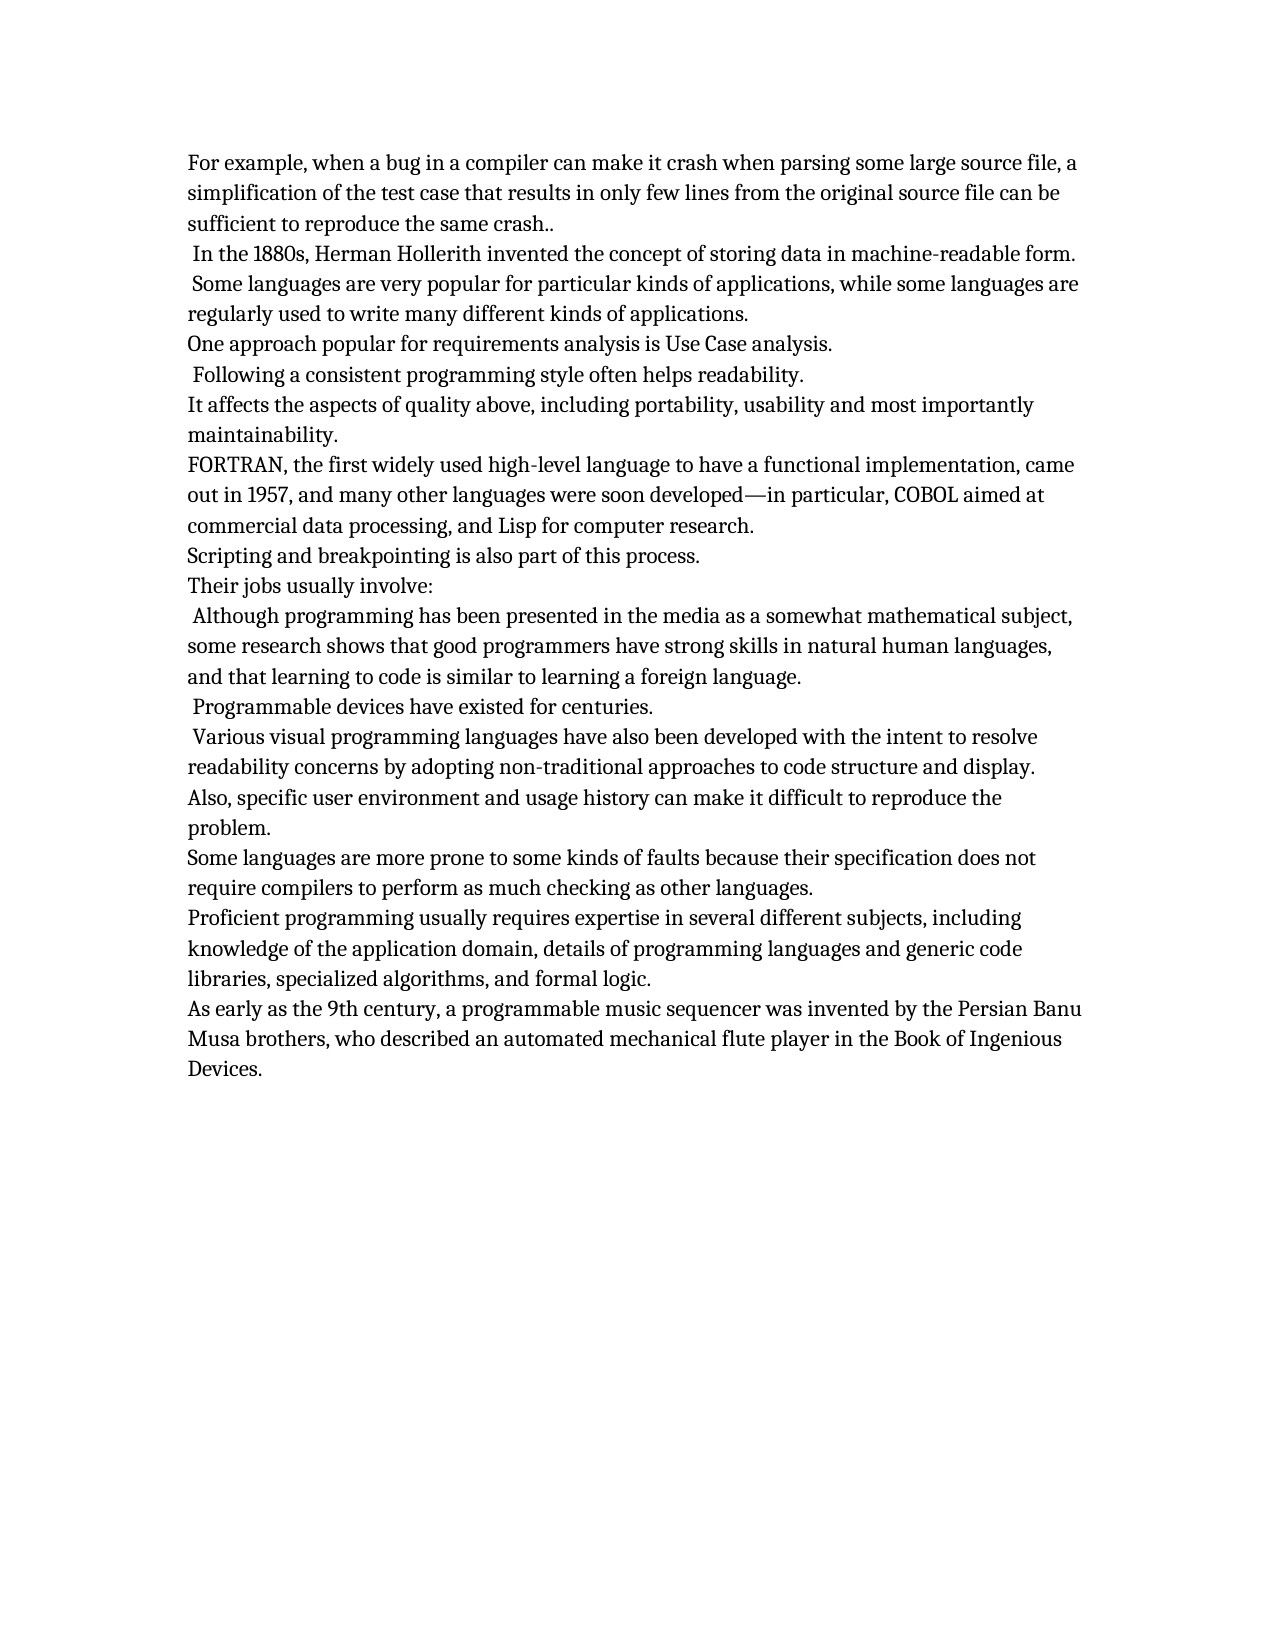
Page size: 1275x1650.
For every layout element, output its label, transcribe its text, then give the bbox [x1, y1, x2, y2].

text For example, when a bug in a compiler can make it crash when parsing some large source file, a simplification of the test case that results in only few lines from the original source file can be sufficient to reproduce the same crash.. In the 1880s, Herman Hollerith invented the concept of storing data in machine-readable form. Some languages are very popular for particular kinds of applications, while some languages are regularly used to write many different kinds of applications. One approach popular for requirements analysis is Use Case analysis. Following a consistent programming style often helps readability. It affects the aspects of quality above, including portability, usability and most importantly maintainability. FORTRAN, the first widely used high-level language to have a functional implementation, came out in 1957, and many other languages were soon developed—in particular, COBOL aimed at commercial data processing, and Lisp for computer research. Scripting and breakpointing is also part of this process. Their jobs usually involve: Although programming has been presented in the media as a somewhat mathematical subject, some research shows that good programmers have strong skills in natural human languages, and that learning to code is similar to learning a foreign language. Programmable devices have existed for centuries. Various visual programming languages have also been developed with the intent to resolve readability concerns by adopting non-traditional approaches to code structure and display. Also, specific user environment and usage history can make it difficult to reproduce the problem. Some languages are more prone to some kinds of faults because their specification does not require compilers to perform as much checking as other languages. Proficient programming usually requires expertise in several different subjects, including knowledge of the application domain, details of programming languages and generic code libraries, specialized algorithms, and formal logic. As early as the 9th century, a programmable music sequencer was invented by the Persian Banu Musa brothers, who described an automated mechanical flute player in the Book of Ingenious Devices. [187, 150, 1087, 1083]
